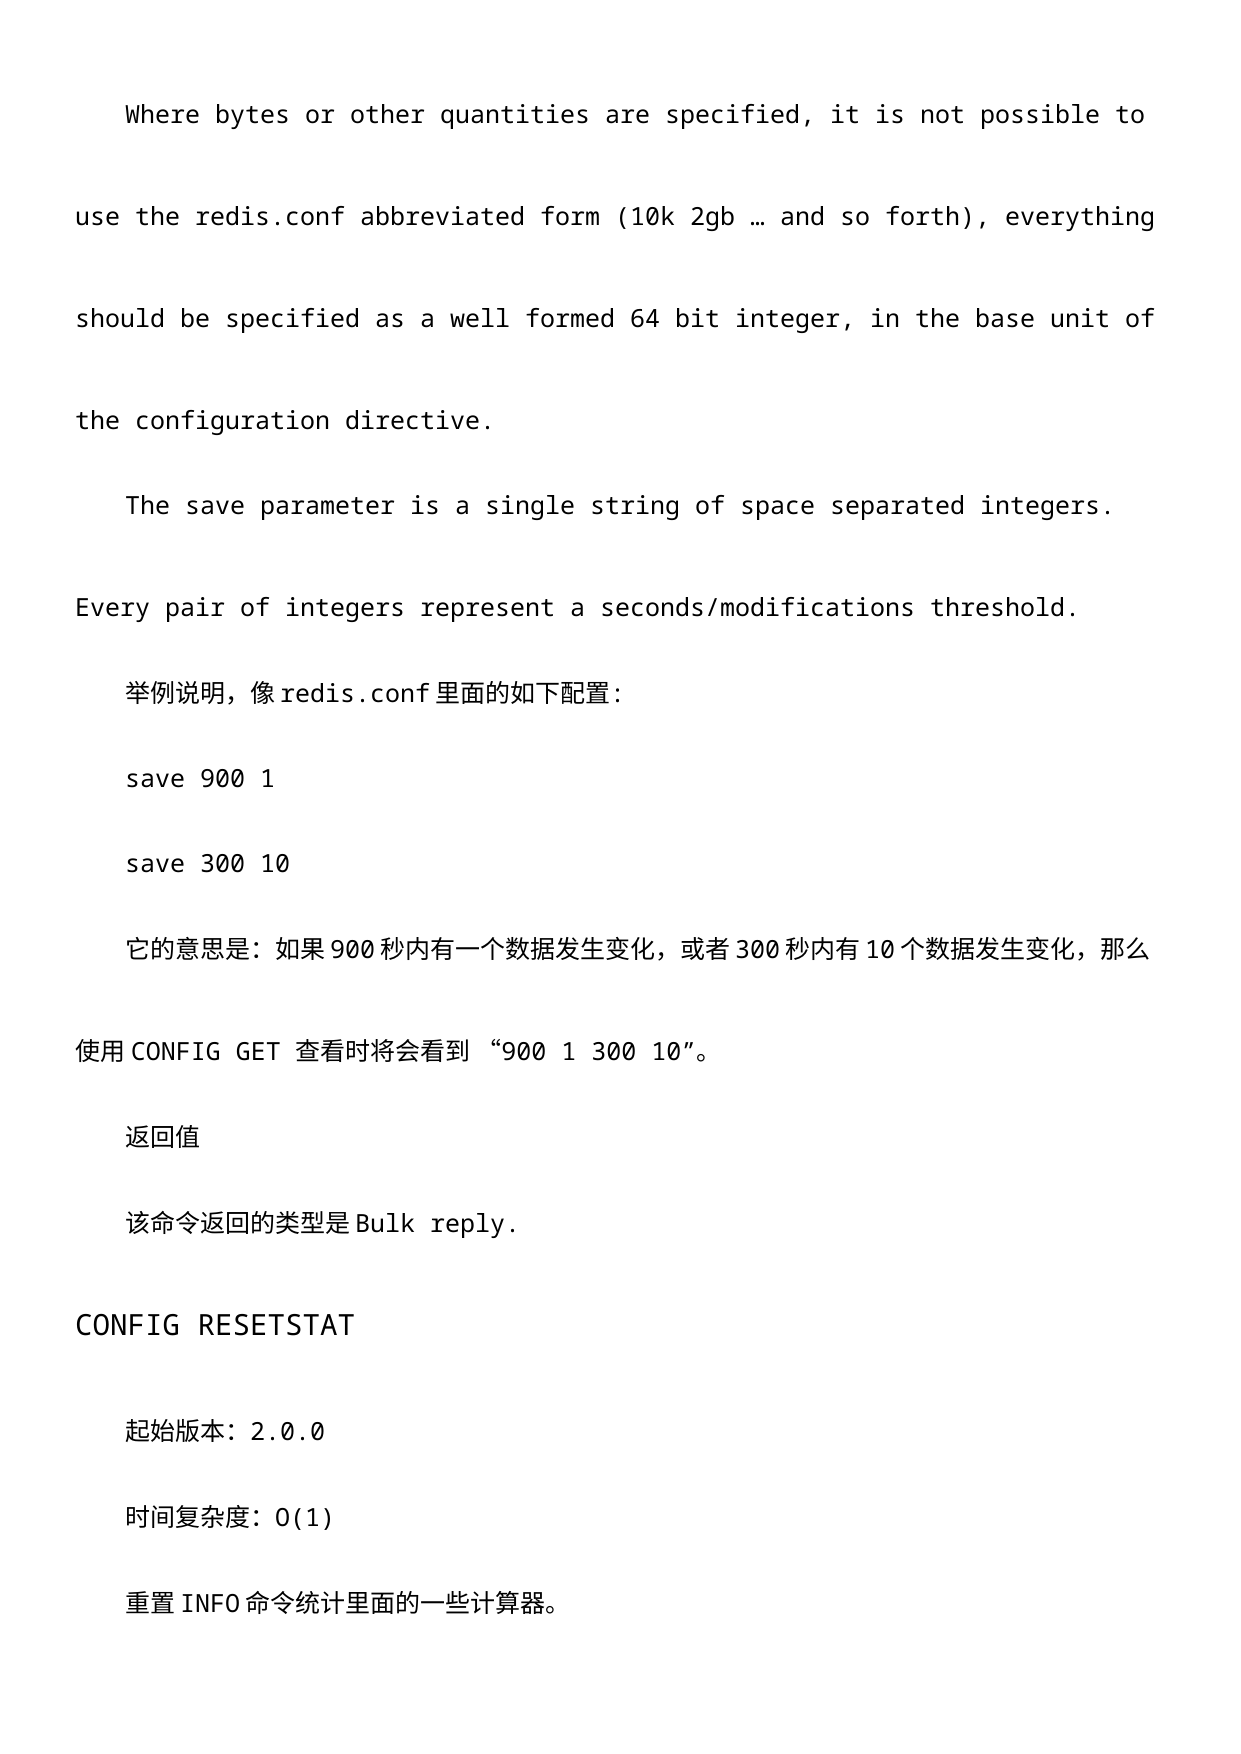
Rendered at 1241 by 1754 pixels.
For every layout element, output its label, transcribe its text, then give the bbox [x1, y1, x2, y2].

text The save parameter is a single string of space separated integers. Every pair of integers represent a seconds/modifications threshold. [75, 471, 1165, 641]
text 它的意思是：如果900秒内有一个数据发生变化，或者300秒内有10个数据发生变化，那么使用 CONFIG GET 查看时将会看到 “900 1 300 10”。 [75, 913, 1165, 1083]
text Where bytes or other quantities are specified, it is not possible to use the redis.conf abbreviated form (10k 2gb … and so forth), everything should be specified as a well formed 64 bit integer, in the base unit of the configuration directive. [75, 80, 1165, 454]
text 该命令返回的类型是Bulk reply. [75, 1187, 1165, 1255]
text 起始版本：2.0.0 [75, 1395, 1165, 1463]
text 时间复杂度：O(1) [75, 1481, 1165, 1549]
text save 300 10 [75, 828, 1165, 896]
text 重置INFO命令统计里面的一些计算器。 [75, 1567, 1165, 1635]
text save 900 1 [75, 744, 1165, 812]
subtitle CONFIG RESETSTAT [75, 1290, 1165, 1358]
text 举例说明，像redis.conf里面的如下配置: [75, 658, 1165, 726]
text 返回值 [75, 1101, 1165, 1169]
